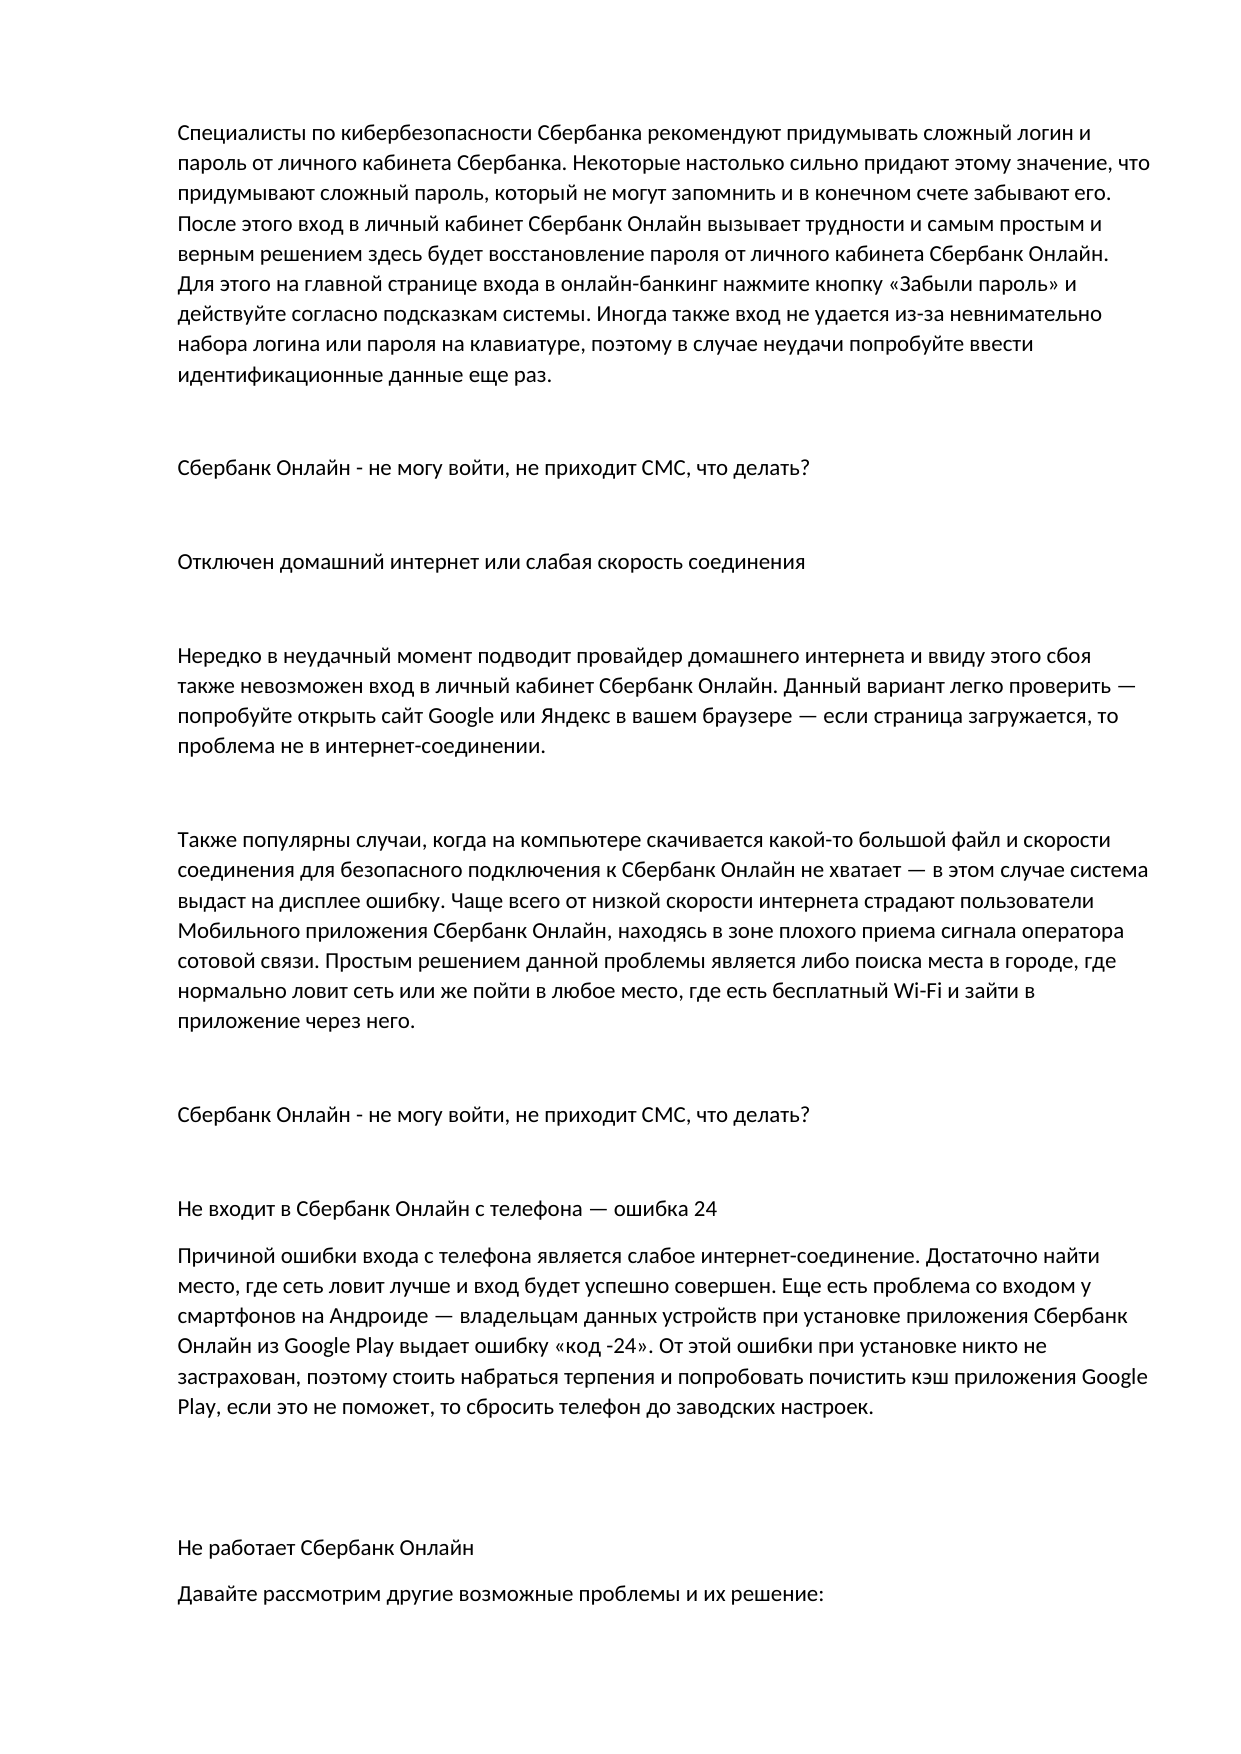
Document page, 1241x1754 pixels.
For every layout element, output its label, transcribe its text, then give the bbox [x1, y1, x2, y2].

text Нередко в неудачный момент подводит провайдер домашнего интернета и ввиду этого сбоя также невозможен вход в личный кабинет Сбербанк Онлайн. Данный вариант легко проверить — попробуйте открыть сайт Google или Яндекс в вашем браузере — если страница загружается, то проблема не в интернет-соединении. [177, 641, 1152, 760]
text Не входит в Сбербанк Онлайн с телефона — ошибка 24 [177, 1194, 1152, 1222]
text Отключен домашний интернет или слабая скорость соединения [177, 547, 1152, 575]
text Также популярны случаи, когда на компьютере скачивается какой-то большой файл и скорости соединения для безопасного подключения к Сбербанк Онлайн не хватает — в этом случае система выдаст на дисплее ошибку. Чаще всего от низкой скорости интернета страдают пользователи Мобильного приложения Сбербанк Онлайн, находясь в зоне плохого приема сигнала оператора сотовой связи. Простым решением данной проблемы является либо поиска места в городе, где нормально ловит сеть или же пойти в любое место, где есть бесплатный Wi-Fi и зайти в приложение через него. [177, 825, 1152, 1035]
text Специалисты по кибербезопасности Сбербанка рекомендуют придумывать сложный логин и пароль от личного кабинета Сбербанка. Некоторые настолько сильно придают этому значение, что придумывают сложный пароль, который не могут запомнить и в конечном счете забывают его. После этого вход в личный кабинет Сбербанк Онлайн вызывает трудности и самым простым и верным решением здесь будет восстановление пароля от личного кабинета Сбербанк Онлайн. Для этого на главной странице входа в онлайн-банкинг нажмите кнопку «Забыли пароль» и действуйте согласно подсказкам системы. Иногда также вход не удается из-за невнимательно набора логина или пароля на клавиатуре, поэтому в случае неудачи попробуйте ввести идентификационные данные еще раз. [177, 118, 1152, 388]
text Не работает Сбербанк Онлайн [177, 1533, 1152, 1561]
text Причиной ошибки входа с телефона является слабое интернет-соединение. Достаточно найти место, где сеть ловит лучше и вход будет успешно совершен. Еще есть проблема со входом у смартфонов на Андроиде — владельцам данных устройств при установке приложения Сбербанк Онлайн из Google Play выдает ошибку «код -24». От этой ошибки при установке никто не застрахован, поэтому стоить набраться терпения и попробовать почистить кэш приложения Google Play, если это не поможет, то сбросить телефон до заводских настроек. [177, 1241, 1152, 1420]
text Сбербанк Онлайн - не могу войти, не приходит СМС, что делать? [177, 1100, 1152, 1128]
text Сбербанк Онлайн - не могу войти, не приходит СМС, что делать? [177, 453, 1152, 482]
text Давайте рассмотрим другие возможные проблемы и их решение: [177, 1579, 1152, 1608]
